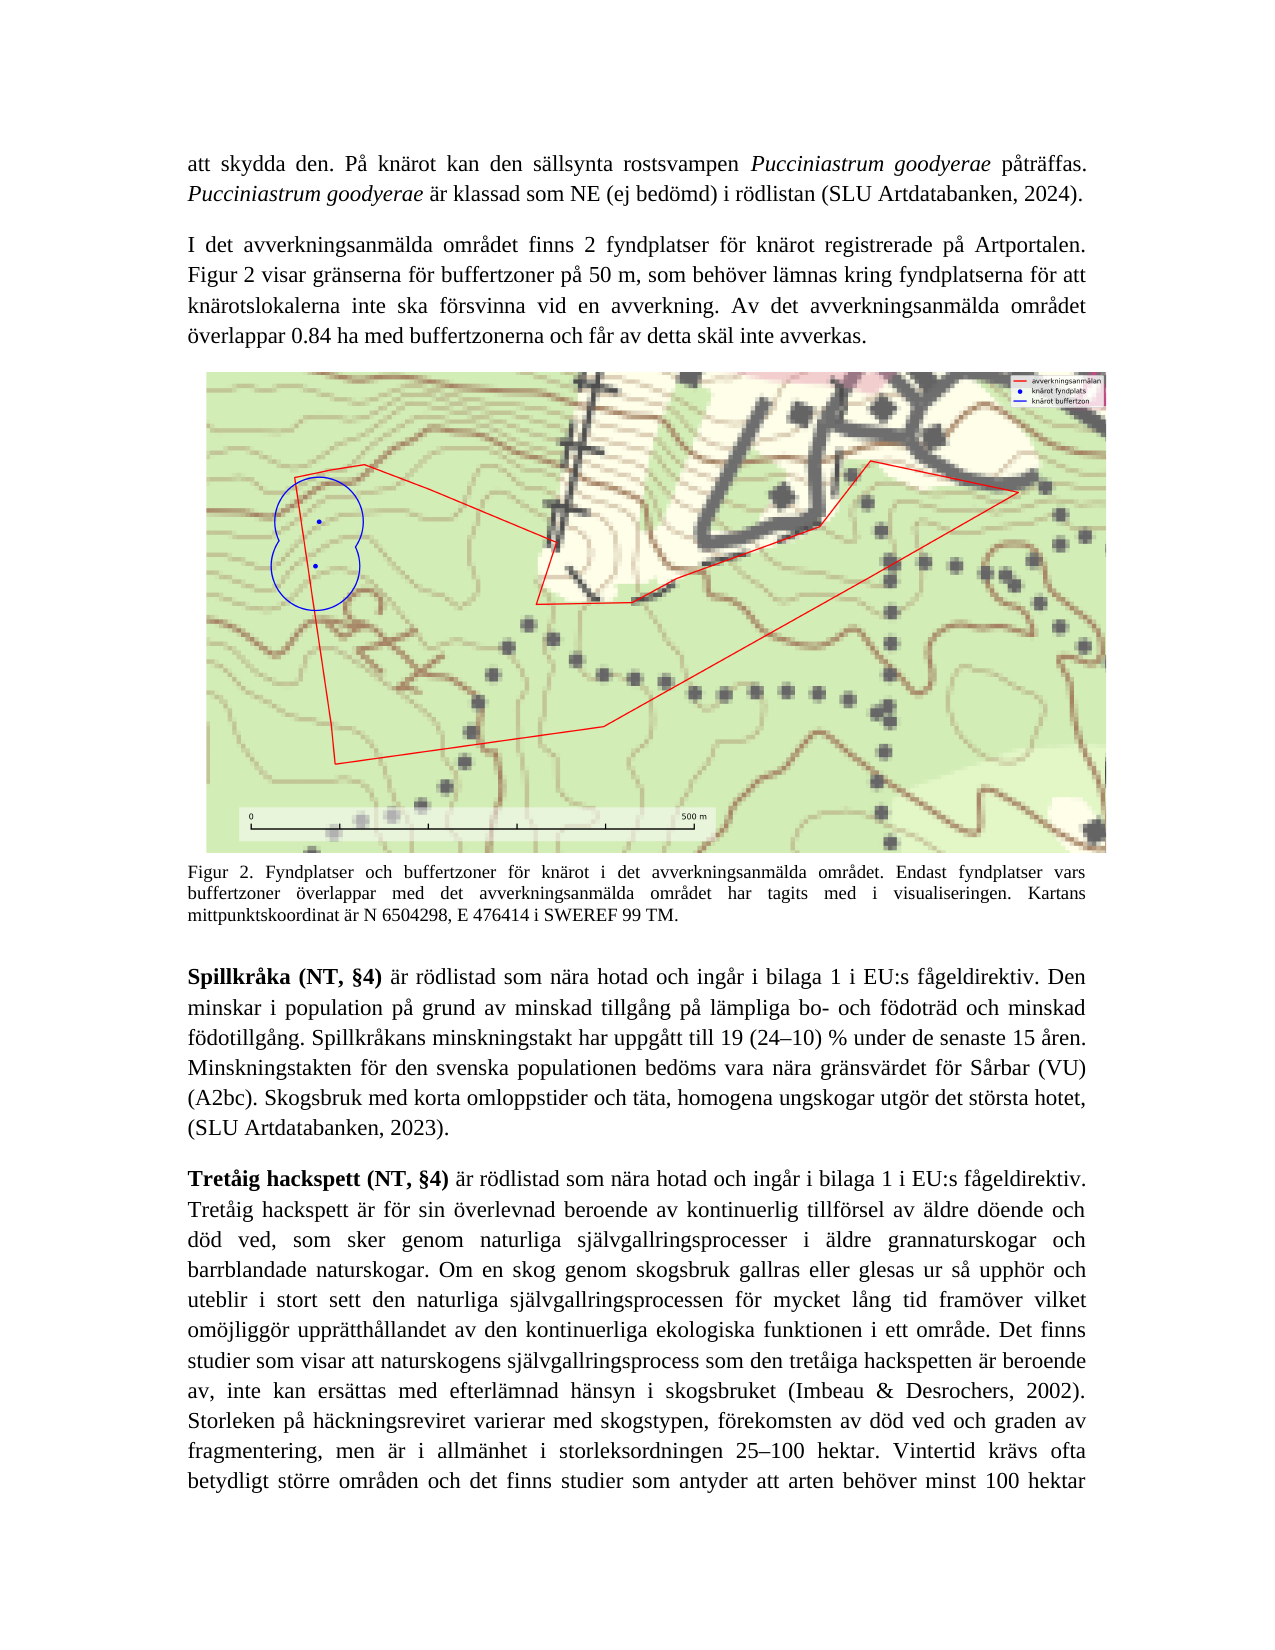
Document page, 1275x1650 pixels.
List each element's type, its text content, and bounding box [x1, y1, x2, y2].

text Spillkråka (NT, §4) är rödlistad som nära hotad och ingår i bilaga 1 i EU:s fågeldirektiv. Den minskar i population på grund av minskad tillgång på lämpliga bo- och födoträd och minskad födotillgång. Spillkråkans minskningstakt har uppgått till 19 (24–10) % under de senaste 15 åren. Minskningstakten för den svenska populationen bedöms vara nära gränsvärdet för Sårbar (VU) (A2bc). Skogsbruk med korta omloppstider och täta, homogena ungskogar utgör det största hotet, (SLU Artdatabanken, 2023). [187, 963, 1087, 1141]
text Figur 2. Fyndplatser och buffertzoner för knärot i det avverkningsanmälda området. Endast fyndplatser vars buffertzoner överlappar med det avverkningsanmälda området har tagits med i visualiseringen. Kartans mittpunktskoordinat är N 6504298, E 476414 i SWEREF 99 TM. [187, 861, 1087, 925]
text I det avverkningsanmälda området finns 2 fyndplatser för knärot registrerade på Artportalen. Figur 2 visar gränserna för buffertzoner på 50 m, som behöver lämnas kring fyndplatserna för att knärotslokalerna inte ska försvinna vid en avverkning. Av det avverkningsanmälda området överlappar 0.84 ha med buffertzonerna och får av detta skäl inte avverkas. [187, 231, 1087, 348]
picture [206, 372, 1107, 853]
